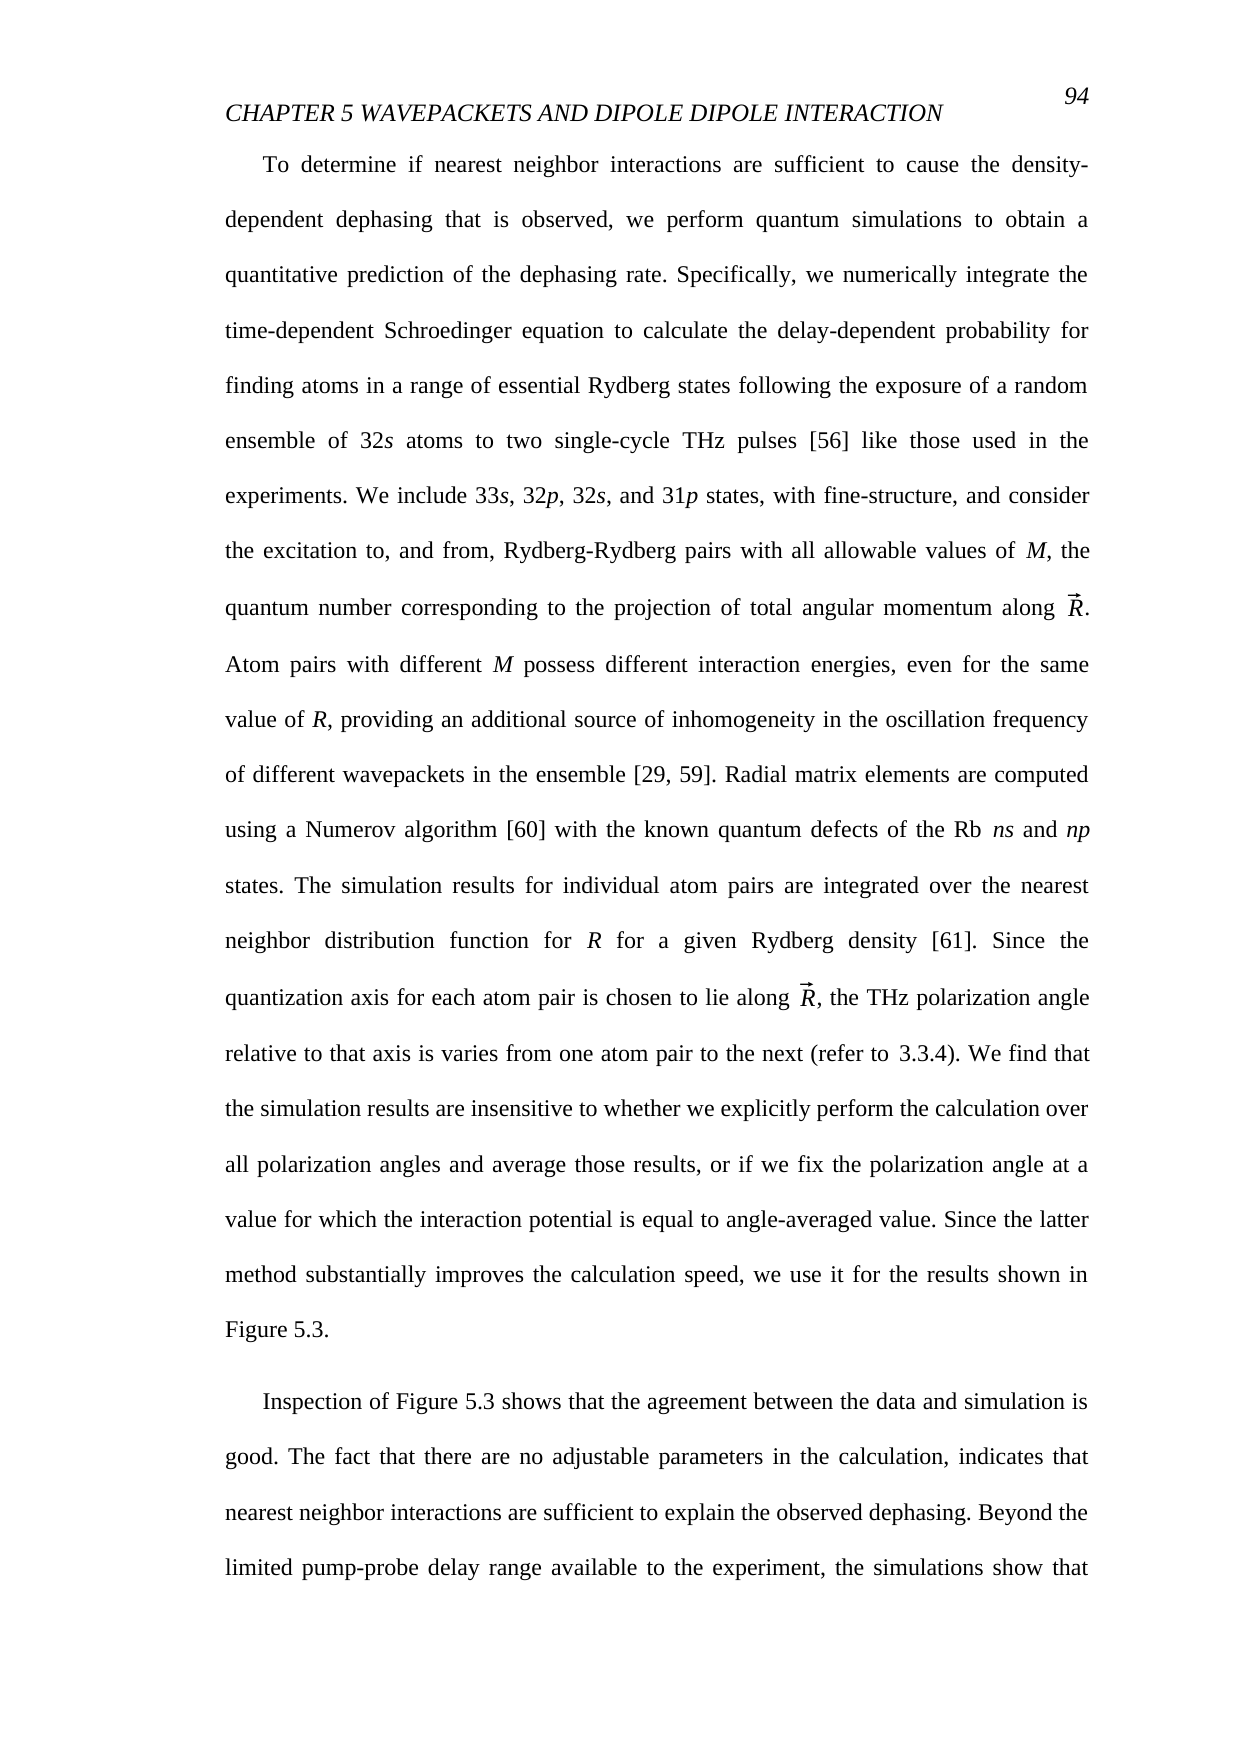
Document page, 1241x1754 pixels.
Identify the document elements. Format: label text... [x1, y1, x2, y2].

text To determine if nearest neighbor interactions are sufficient to cause the density-dependent dephasing that is observed, we perform quantum simulations to obtain a quantitative prediction of the dephasing rate. Specifically, we numerically integrate the time-dependent Schroedinger equation to calculate the delay-dependent probability for finding atoms in a range of essential Rydberg states following the exposure of a random ensemble of 32s atoms to two single-cycle THz pulses [56] like those used in the experiments. We include 33s, 32p, 32s, and 31p states, with fine-structure, and consider the excitation to, and from, Rydberg-Rydberg pairs with all allowable values of M, the quantum number corresponding to the projection of total angular momentum along . Atom pairs with different M possess different interaction energies, even for the same value of R, providing an additional source of inhomogeneity in the oscillation frequency of different wavepackets in the ensemble [29, 59]. Radial matrix elements are computed using a Numerov algorithm [60] with the known quantum defects of the Rb ns and np states. The simulation results for individual atom pairs are integrated over the nearest neighbor distribution function for R for a given Rydberg density [61]. Since the quantization axis for each atom pair is chosen to lie along , the THz polarization angle relative to that axis is varies from one atom pair to the next (refer to 3.3.4). We find that the simulation results are insensitive to whether we explicitly perform the calculation over all polarization angles and average those results, or if we fix the polarization angle at a value for which the interaction potential is equal to angle-averaged value. Since the latter method substantially improves the calculation speed, we use it for the results shown in Figure 5.3. [225, 150, 1090, 1343]
